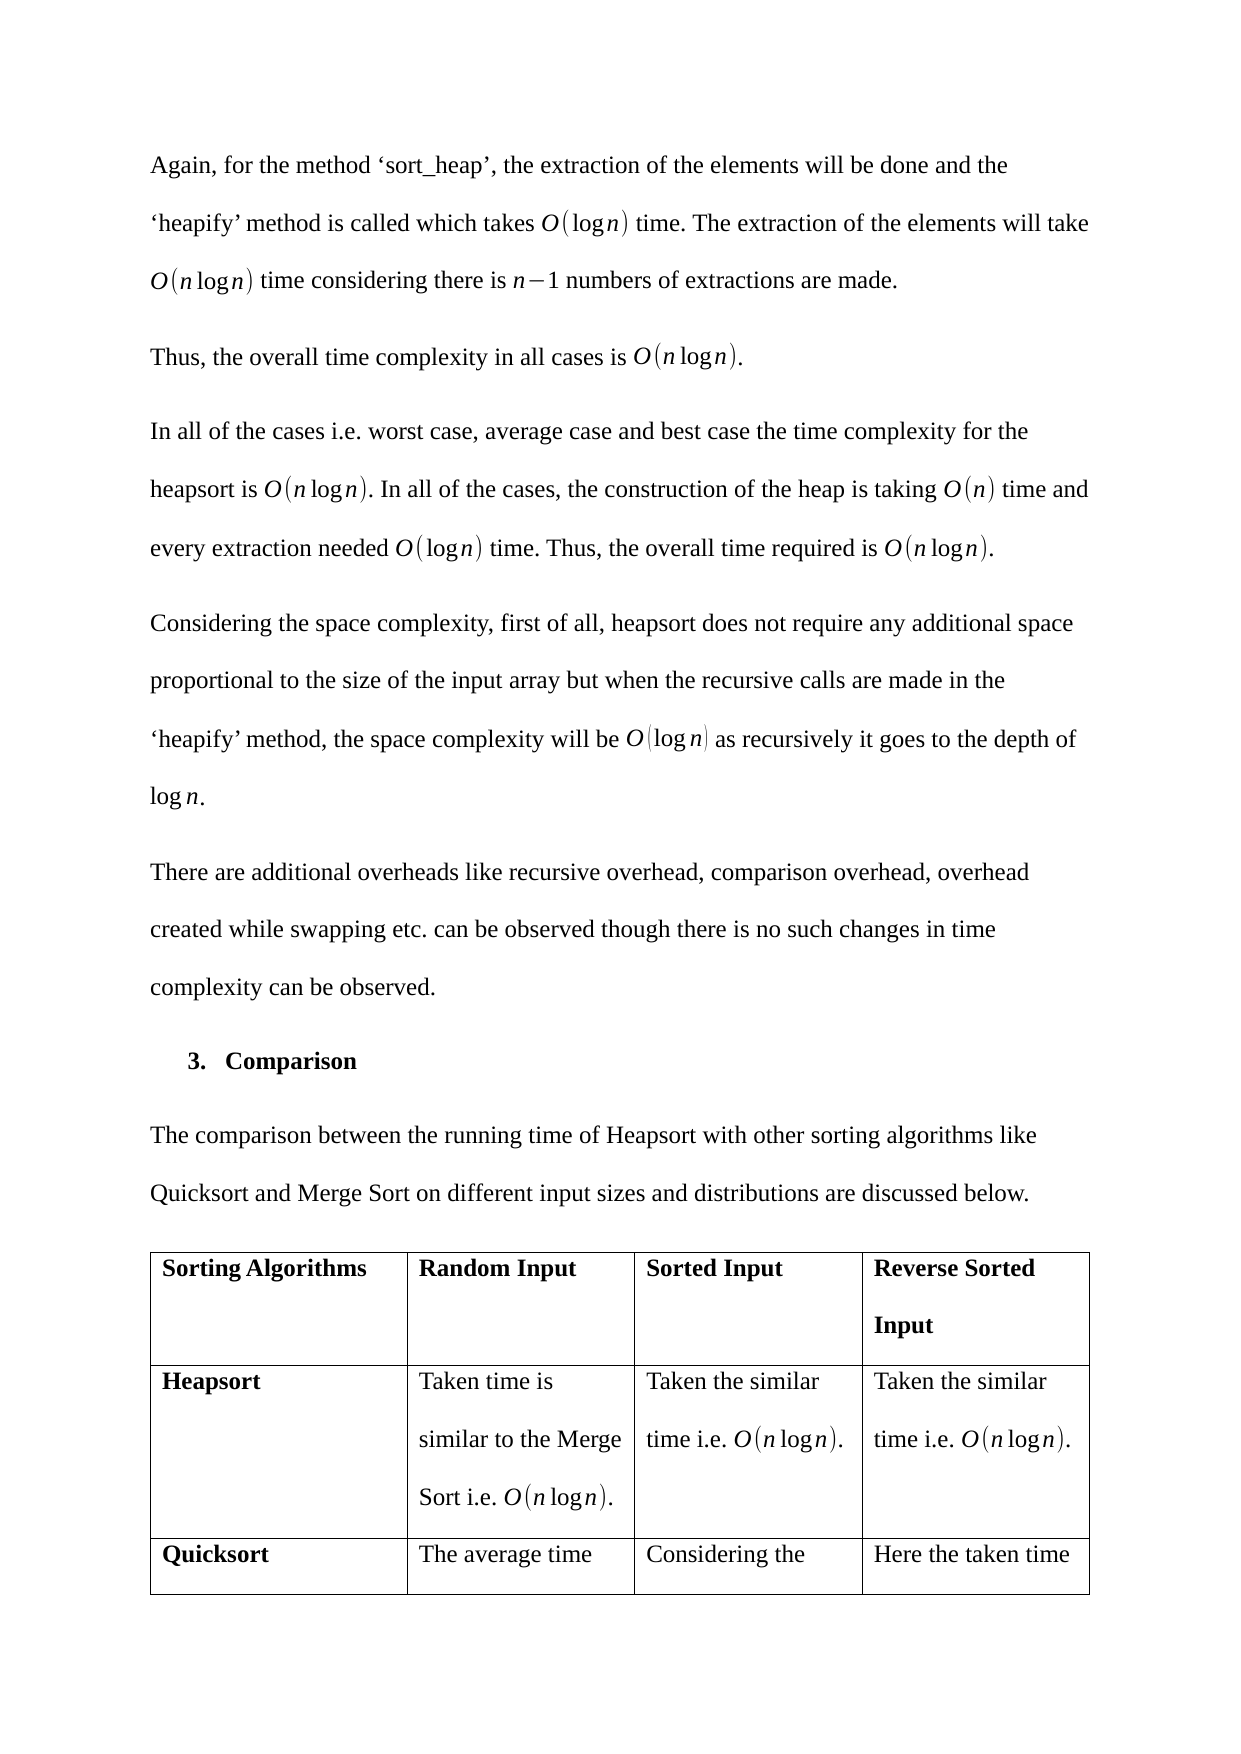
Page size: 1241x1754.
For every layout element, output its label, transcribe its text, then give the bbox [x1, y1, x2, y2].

list Comparison [187, 1046, 1090, 1075]
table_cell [408, 1539, 634, 1594]
table_cell Taken the similar time i.e. . [863, 1366, 1089, 1538]
table_header Sorting Algorithms [151, 1253, 407, 1365]
text There are additional overheads like recursive overhead, comparison overhead, overhead created while swapping etc. can be observed though there is no such changes in time complexity can be observed. [150, 857, 1090, 1001]
table_cell Heapsort [151, 1366, 407, 1538]
text Considering the space complexity, first of all, heapsort does not require any additional space proportional to the size of the input array but when the recursive calls are made in the ‘heapify’ method, the space complexity will be as recursively it goes to the depth of . [150, 608, 1090, 811]
text Again, for the method ‘sort_heap’, the extraction of the elements will be done and the ‘heapify’ method is called which takes time. The extraction of the elements will take time considering there is numbers of extractions are made. [150, 150, 1090, 296]
text Thus, the overall time complexity in all cases is . [150, 341, 1090, 371]
table_header Random Input [408, 1253, 634, 1365]
table_cell Taken time is similar to the Merge Sort i.e. . [408, 1366, 634, 1538]
table_header Reverse Sorted Input [863, 1253, 1089, 1365]
table_cell Quicksort [151, 1539, 407, 1594]
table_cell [863, 1539, 1089, 1594]
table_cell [635, 1539, 862, 1594]
text In all of the cases i.e. worst case, average case and best case the time complexity for the heapsort is . In all of the cases, the construction of the heap is taking time and every extraction needed time. Thus, the overall time required is . [150, 416, 1090, 563]
table_cell Taken the similar time i.e. . [635, 1366, 862, 1538]
text The comparison between the running time of Heapsort with other sorting algorithms like Quicksort and Merge Sort on different input sizes and distributions are discussed below. [150, 1120, 1090, 1206]
table_header Sorted Input [635, 1253, 862, 1365]
